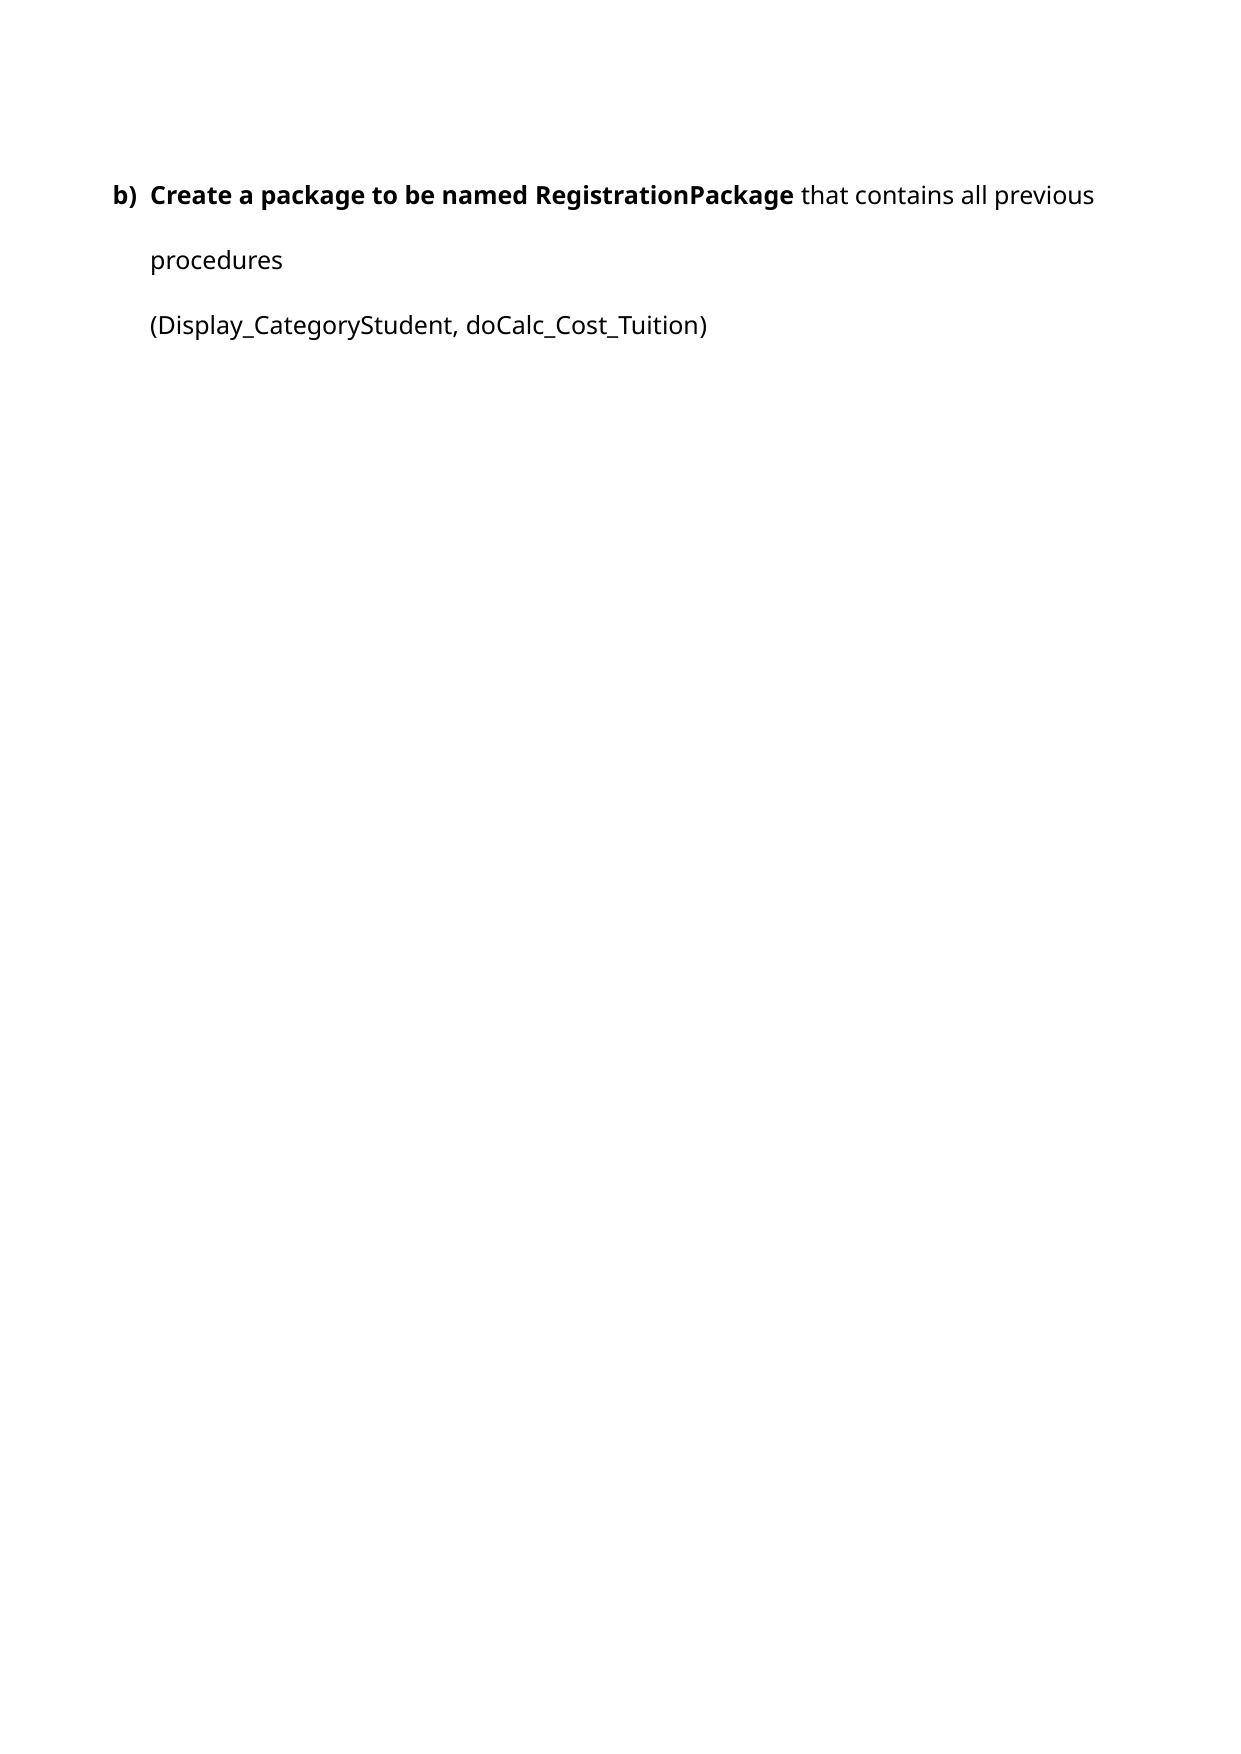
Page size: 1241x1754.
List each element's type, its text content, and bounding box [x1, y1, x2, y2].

list Create a package to be named RegistrationPackage that contains all previous procedures (Display_CategoryStudent, doCalc_Cost_Tuition) [112, 162, 1128, 357]
